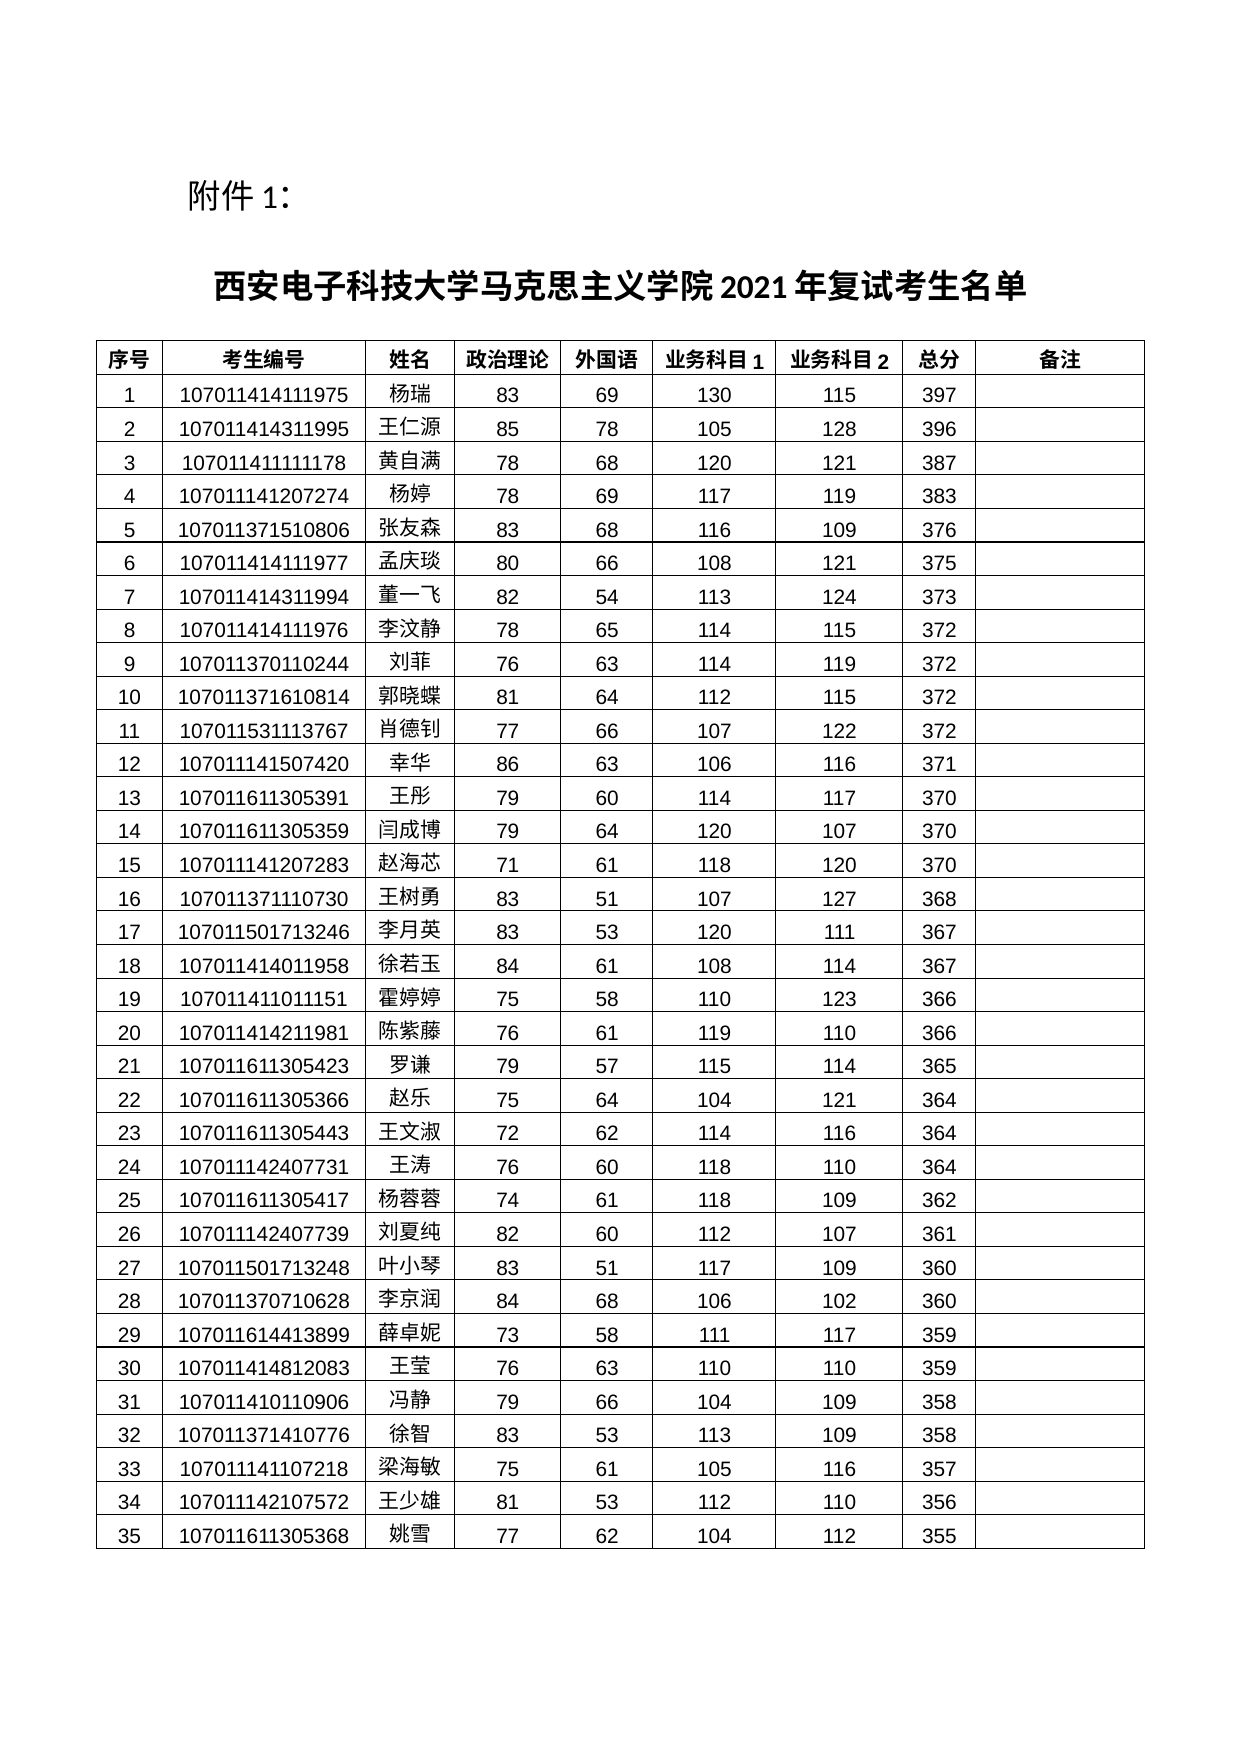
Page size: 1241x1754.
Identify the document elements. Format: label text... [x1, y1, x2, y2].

table_cell 王文淑 [366, 1113, 454, 1145]
table_header 外国语 [561, 341, 652, 374]
table_cell 104 [653, 1079, 775, 1112]
table_cell 109 [776, 1415, 902, 1447]
table_cell 371 [903, 744, 975, 776]
table_cell 360 [903, 1247, 975, 1279]
table_cell 赵乐 [366, 1079, 454, 1112]
table_cell 366 [903, 979, 975, 1011]
table_cell 徐若玉 [366, 945, 454, 977]
table_cell 薛卓妮 [366, 1314, 454, 1346]
table_cell 19 [97, 979, 162, 1011]
table_cell 68 [561, 1280, 652, 1313]
table_cell 372 [903, 610, 975, 642]
table_cell 367 [903, 945, 975, 977]
table_cell 霍婷婷 [366, 979, 454, 1011]
table_cell 128 [776, 408, 902, 441]
table_cell 64 [561, 811, 652, 843]
table_header 备注 [976, 341, 1144, 374]
table_cell 1 [97, 375, 162, 407]
table_cell [976, 1079, 1144, 1112]
table_cell 114 [776, 945, 902, 977]
table_cell 83 [455, 1415, 560, 1447]
table_cell 86 [455, 744, 560, 776]
table_cell 82 [455, 1213, 560, 1246]
table_cell 57 [561, 1046, 652, 1078]
table_cell [976, 1381, 1144, 1413]
table_cell 107011370710628 [163, 1280, 365, 1313]
table_cell 76 [455, 1348, 560, 1380]
table_cell 107011410110906 [163, 1381, 365, 1413]
table_cell 107011611305359 [163, 811, 365, 843]
table_cell [976, 1213, 1144, 1246]
table_cell 107011414111975 [163, 375, 365, 407]
table_header 业务科目2 [776, 341, 902, 374]
table_cell 107011414011958 [163, 945, 365, 977]
table_cell [976, 610, 1144, 642]
table_cell 359 [903, 1314, 975, 1346]
table_cell 68 [561, 442, 652, 474]
table_cell [976, 1415, 1144, 1447]
table_cell 64 [561, 677, 652, 709]
table_cell [976, 1046, 1144, 1078]
table_cell 373 [903, 576, 975, 608]
table_cell 58 [561, 1314, 652, 1346]
table_cell 357 [903, 1448, 975, 1481]
table_cell 35 [97, 1515, 162, 1548]
table_cell 王树勇 [366, 878, 454, 910]
table_cell 65 [561, 610, 652, 642]
table_header 考生编号 [163, 341, 365, 374]
table_cell 383 [903, 475, 975, 508]
table_cell 356 [903, 1482, 975, 1514]
table_cell 闫成博 [366, 811, 454, 843]
table_cell 王仁源 [366, 408, 454, 441]
text 西安电子科技大学马克思主义学院2021年复试考生名单 [187, 251, 1053, 316]
table_cell 78 [455, 610, 560, 642]
table_cell 107011371510806 [163, 509, 365, 541]
table_cell 叶小琴 [366, 1247, 454, 1279]
table_cell 76 [455, 643, 560, 676]
table_cell 79 [455, 811, 560, 843]
table_cell [976, 442, 1144, 474]
table_cell 84 [455, 945, 560, 977]
table_cell 107011414311994 [163, 576, 365, 608]
table_cell [976, 911, 1144, 944]
table_cell 107 [776, 811, 902, 843]
table_cell 368 [903, 878, 975, 910]
table_cell 107011370110244 [163, 643, 365, 676]
table_cell 108 [653, 543, 775, 575]
table_cell [976, 777, 1144, 810]
table_cell 78 [455, 475, 560, 508]
table_cell 110 [776, 1482, 902, 1514]
table_cell 114 [653, 777, 775, 810]
table_cell 69 [561, 475, 652, 508]
table_cell 366 [903, 1012, 975, 1044]
table_cell 362 [903, 1180, 975, 1212]
table_cell 30 [97, 1348, 162, 1380]
table_cell 120 [653, 442, 775, 474]
table_cell 375 [903, 543, 975, 575]
table_cell 108 [653, 945, 775, 977]
table_cell 20 [97, 1012, 162, 1044]
table_cell 107011371110730 [163, 878, 365, 910]
table_cell 31 [97, 1381, 162, 1413]
table_cell 107011611305368 [163, 1515, 365, 1548]
table_cell 115 [776, 677, 902, 709]
table_cell 367 [903, 911, 975, 944]
table_cell 358 [903, 1415, 975, 1447]
table_cell 董一飞 [366, 576, 454, 608]
table_cell 110 [653, 1348, 775, 1380]
table_cell 107011414311995 [163, 408, 365, 441]
table_cell 83 [455, 1247, 560, 1279]
table_cell 5 [97, 509, 162, 541]
table_cell 28 [97, 1280, 162, 1313]
table_cell 7 [97, 576, 162, 608]
table_cell 115 [653, 1046, 775, 1078]
table_cell 106 [653, 1280, 775, 1313]
table_cell 358 [903, 1381, 975, 1413]
table_cell 51 [561, 1247, 652, 1279]
table_cell 109 [776, 1381, 902, 1413]
table_cell 10 [97, 677, 162, 709]
table_cell 孟庆琰 [366, 543, 454, 575]
table_cell [976, 408, 1144, 441]
table_cell 107 [653, 878, 775, 910]
table_cell 81 [455, 1482, 560, 1514]
table_cell 76 [455, 1012, 560, 1044]
table_cell 79 [455, 1381, 560, 1413]
table_cell 372 [903, 677, 975, 709]
table_cell 114 [653, 643, 775, 676]
table_cell [976, 509, 1144, 541]
table_header 政治理论 [455, 341, 560, 374]
table_header 序号 [97, 341, 162, 374]
table_cell 112 [653, 677, 775, 709]
table_cell 74 [455, 1180, 560, 1212]
table_cell 66 [561, 543, 652, 575]
table_cell 115 [776, 610, 902, 642]
table_cell 116 [776, 744, 902, 776]
table_cell 79 [455, 1046, 560, 1078]
table_cell 黄自满 [366, 442, 454, 474]
table_cell 127 [776, 878, 902, 910]
table_cell 姚雪 [366, 1515, 454, 1548]
table_cell [976, 744, 1144, 776]
table_cell 105 [653, 408, 775, 441]
table_cell 66 [561, 1381, 652, 1413]
table_cell 114 [776, 1046, 902, 1078]
table_cell [976, 1515, 1144, 1548]
table_cell 77 [455, 710, 560, 743]
table_cell 364 [903, 1146, 975, 1179]
table_cell 107011411111178 [163, 442, 365, 474]
table_cell 张友森 [366, 509, 454, 541]
table_cell 107011141107218 [163, 1448, 365, 1481]
table_cell 104 [653, 1515, 775, 1548]
table_cell 124 [776, 576, 902, 608]
table_cell 130 [653, 375, 775, 407]
table_cell 76 [455, 1146, 560, 1179]
table_cell 107 [653, 710, 775, 743]
table_cell 107 [776, 1213, 902, 1246]
table_cell 121 [776, 1079, 902, 1112]
table_cell 14 [97, 811, 162, 843]
table_cell 107011142407731 [163, 1146, 365, 1179]
table_cell 77 [455, 1515, 560, 1548]
table_cell 61 [561, 1012, 652, 1044]
table_cell 61 [561, 1448, 652, 1481]
table_cell 370 [903, 811, 975, 843]
table_cell 107011141507420 [163, 744, 365, 776]
table_cell 370 [903, 777, 975, 810]
table_cell 116 [776, 1448, 902, 1481]
table_cell 107011371610814 [163, 677, 365, 709]
table_cell [976, 576, 1144, 608]
table_cell 51 [561, 878, 652, 910]
table_cell 112 [653, 1213, 775, 1246]
table_cell 107011501713246 [163, 911, 365, 944]
table_cell 王彤 [366, 777, 454, 810]
table_cell [976, 677, 1144, 709]
table_cell 109 [776, 509, 902, 541]
table_cell 33 [97, 1448, 162, 1481]
table_header 业务科目1 [653, 341, 775, 374]
table_cell 361 [903, 1213, 975, 1246]
table_cell 62 [561, 1515, 652, 1548]
table_cell 113 [653, 1415, 775, 1447]
table_cell 69 [561, 375, 652, 407]
table_cell 83 [455, 375, 560, 407]
table_cell 75 [455, 1079, 560, 1112]
table_cell 372 [903, 710, 975, 743]
table_cell 113 [653, 576, 775, 608]
table_cell 60 [561, 1146, 652, 1179]
table_cell 117 [776, 777, 902, 810]
table_cell 24 [97, 1146, 162, 1179]
table_cell 83 [455, 509, 560, 541]
table_cell [976, 543, 1144, 575]
table_cell 26 [97, 1213, 162, 1246]
table_cell 罗谦 [366, 1046, 454, 1078]
table_cell 梁海敏 [366, 1448, 454, 1481]
table_cell 6 [97, 543, 162, 575]
table_cell 110 [776, 1348, 902, 1380]
table_cell 75 [455, 979, 560, 1011]
table_cell 82 [455, 576, 560, 608]
table_cell 85 [455, 408, 560, 441]
table_cell 118 [653, 1180, 775, 1212]
table_cell 120 [653, 911, 775, 944]
table_cell 107011414111976 [163, 610, 365, 642]
table_cell 16 [97, 878, 162, 910]
table_cell 83 [455, 878, 560, 910]
table_cell 396 [903, 408, 975, 441]
table_cell 11 [97, 710, 162, 743]
table_cell 110 [653, 979, 775, 1011]
table_cell 赵海芯 [366, 844, 454, 877]
table_cell 刘夏纯 [366, 1213, 454, 1246]
table_cell 60 [561, 1213, 652, 1246]
table_cell 117 [653, 475, 775, 508]
table_cell 117 [653, 1247, 775, 1279]
table_cell [976, 1348, 1144, 1380]
table_cell 107011141207283 [163, 844, 365, 877]
table_cell 107011531113767 [163, 710, 365, 743]
table_cell 71 [455, 844, 560, 877]
table_cell 84 [455, 1280, 560, 1313]
table_cell [976, 811, 1144, 843]
table_cell 2 [97, 408, 162, 441]
table_cell 107011611305423 [163, 1046, 365, 1078]
table_cell 107011371410776 [163, 1415, 365, 1447]
table_cell [976, 1482, 1144, 1514]
table_header 姓名 [366, 341, 454, 374]
table_cell 34 [97, 1482, 162, 1514]
table_cell 8 [97, 610, 162, 642]
table_cell 387 [903, 442, 975, 474]
table_cell 107011611305366 [163, 1079, 365, 1112]
table_cell 107011614413899 [163, 1314, 365, 1346]
table_cell 60 [561, 777, 652, 810]
table_cell 25 [97, 1180, 162, 1212]
table_cell 118 [653, 1146, 775, 1179]
table_cell 64 [561, 1079, 652, 1112]
table_cell 刘菲 [366, 643, 454, 676]
table_cell 110 [776, 1012, 902, 1044]
table_cell 王涛 [366, 1146, 454, 1179]
text 附件1： [187, 162, 1053, 227]
table_cell 111 [776, 911, 902, 944]
table_cell 徐智 [366, 1415, 454, 1447]
table_cell 李京润 [366, 1280, 454, 1313]
table_cell 61 [561, 844, 652, 877]
table_cell 372 [903, 643, 975, 676]
table_cell 72 [455, 1113, 560, 1145]
table_cell 53 [561, 1415, 652, 1447]
table_cell 李汶静 [366, 610, 454, 642]
table_cell 78 [455, 442, 560, 474]
table_cell 幸华 [366, 744, 454, 776]
table_cell 116 [653, 509, 775, 541]
table_cell 21 [97, 1046, 162, 1078]
table_cell 117 [776, 1314, 902, 1346]
table_cell 364 [903, 1113, 975, 1145]
table_cell 107011414111977 [163, 543, 365, 575]
table_cell 肖德钊 [366, 710, 454, 743]
table_cell 王莹 [366, 1348, 454, 1380]
table_cell 111 [653, 1314, 775, 1346]
table_cell 4 [97, 475, 162, 508]
table_cell 121 [776, 543, 902, 575]
table_cell 370 [903, 844, 975, 877]
table_cell 9 [97, 643, 162, 676]
table_cell 364 [903, 1079, 975, 1112]
table_cell 22 [97, 1079, 162, 1112]
table_cell 106 [653, 744, 775, 776]
table_cell 58 [561, 979, 652, 1011]
table_cell 78 [561, 408, 652, 441]
table_cell 冯静 [366, 1381, 454, 1413]
table_cell 376 [903, 509, 975, 541]
table_cell [976, 1314, 1144, 1346]
table_cell [976, 475, 1144, 508]
table_cell 63 [561, 1348, 652, 1380]
table_cell 李月英 [366, 911, 454, 944]
table_cell 107011611305391 [163, 777, 365, 810]
table_cell [976, 1146, 1144, 1179]
table_cell [976, 1448, 1144, 1481]
table_cell [976, 1247, 1144, 1279]
table_cell 83 [455, 911, 560, 944]
table_cell 110 [776, 1146, 902, 1179]
table_cell 107011501713248 [163, 1247, 365, 1279]
table_cell 27 [97, 1247, 162, 1279]
table_cell [976, 1113, 1144, 1145]
table_cell 107011611305417 [163, 1180, 365, 1212]
table_cell 53 [561, 1482, 652, 1514]
table_cell 郭晓蝶 [366, 677, 454, 709]
table_cell 109 [776, 1180, 902, 1212]
table_cell 61 [561, 1180, 652, 1212]
table_cell 61 [561, 945, 652, 977]
table_cell 107011141207274 [163, 475, 365, 508]
table_cell [976, 979, 1144, 1011]
table_cell 54 [561, 576, 652, 608]
table_cell 107011611305443 [163, 1113, 365, 1145]
table_cell 105 [653, 1448, 775, 1481]
table_cell 123 [776, 979, 902, 1011]
table_cell [976, 844, 1144, 877]
table_cell 365 [903, 1046, 975, 1078]
table_cell 107011411011151 [163, 979, 365, 1011]
table_cell 114 [653, 610, 775, 642]
table_cell 80 [455, 543, 560, 575]
table_cell 17 [97, 911, 162, 944]
table_cell 119 [776, 475, 902, 508]
table_cell 107011414812083 [163, 1348, 365, 1380]
table_cell 68 [561, 509, 652, 541]
table_cell [976, 945, 1144, 977]
table_cell 29 [97, 1314, 162, 1346]
table_cell [976, 1180, 1144, 1212]
table_cell 397 [903, 375, 975, 407]
table_cell 62 [561, 1113, 652, 1145]
table_cell [976, 710, 1144, 743]
table_cell 120 [776, 844, 902, 877]
table_cell [976, 643, 1144, 676]
table_cell [976, 1012, 1144, 1044]
table_cell 63 [561, 643, 652, 676]
table_cell 114 [653, 1113, 775, 1145]
table_cell 杨婷 [366, 475, 454, 508]
table_cell 109 [776, 1247, 902, 1279]
table_cell 79 [455, 777, 560, 810]
table_cell 66 [561, 710, 652, 743]
table_cell 122 [776, 710, 902, 743]
table_cell 119 [776, 643, 902, 676]
table_cell 81 [455, 677, 560, 709]
table_cell 63 [561, 744, 652, 776]
table_cell 75 [455, 1448, 560, 1481]
table_cell 118 [653, 844, 775, 877]
table_cell 15 [97, 844, 162, 877]
table_cell 116 [776, 1113, 902, 1145]
table_cell 107011142407739 [163, 1213, 365, 1246]
table_cell 23 [97, 1113, 162, 1145]
table_cell 杨瑞 [366, 375, 454, 407]
table_cell 107011142107572 [163, 1482, 365, 1514]
table_cell 陈紫藤 [366, 1012, 454, 1044]
table_header 总分 [903, 341, 975, 374]
table_cell [976, 1280, 1144, 1313]
table_cell 73 [455, 1314, 560, 1346]
table_cell 王少雄 [366, 1482, 454, 1514]
table_cell 13 [97, 777, 162, 810]
table_cell 12 [97, 744, 162, 776]
table_cell 121 [776, 442, 902, 474]
table_cell 53 [561, 911, 652, 944]
table_cell 32 [97, 1415, 162, 1447]
table_cell 112 [776, 1515, 902, 1548]
table_cell [976, 375, 1144, 407]
table_cell 119 [653, 1012, 775, 1044]
table_cell 104 [653, 1381, 775, 1413]
table_cell 3 [97, 442, 162, 474]
table_cell 107011414211981 [163, 1012, 365, 1044]
table_cell 360 [903, 1280, 975, 1313]
table_cell 102 [776, 1280, 902, 1313]
table_cell 112 [653, 1482, 775, 1514]
table_cell 杨蓉蓉 [366, 1180, 454, 1212]
table_cell 359 [903, 1348, 975, 1380]
table_cell 120 [653, 811, 775, 843]
table_cell 18 [97, 945, 162, 977]
table_cell [976, 878, 1144, 910]
table_cell 115 [776, 375, 902, 407]
table_cell 355 [903, 1515, 975, 1548]
